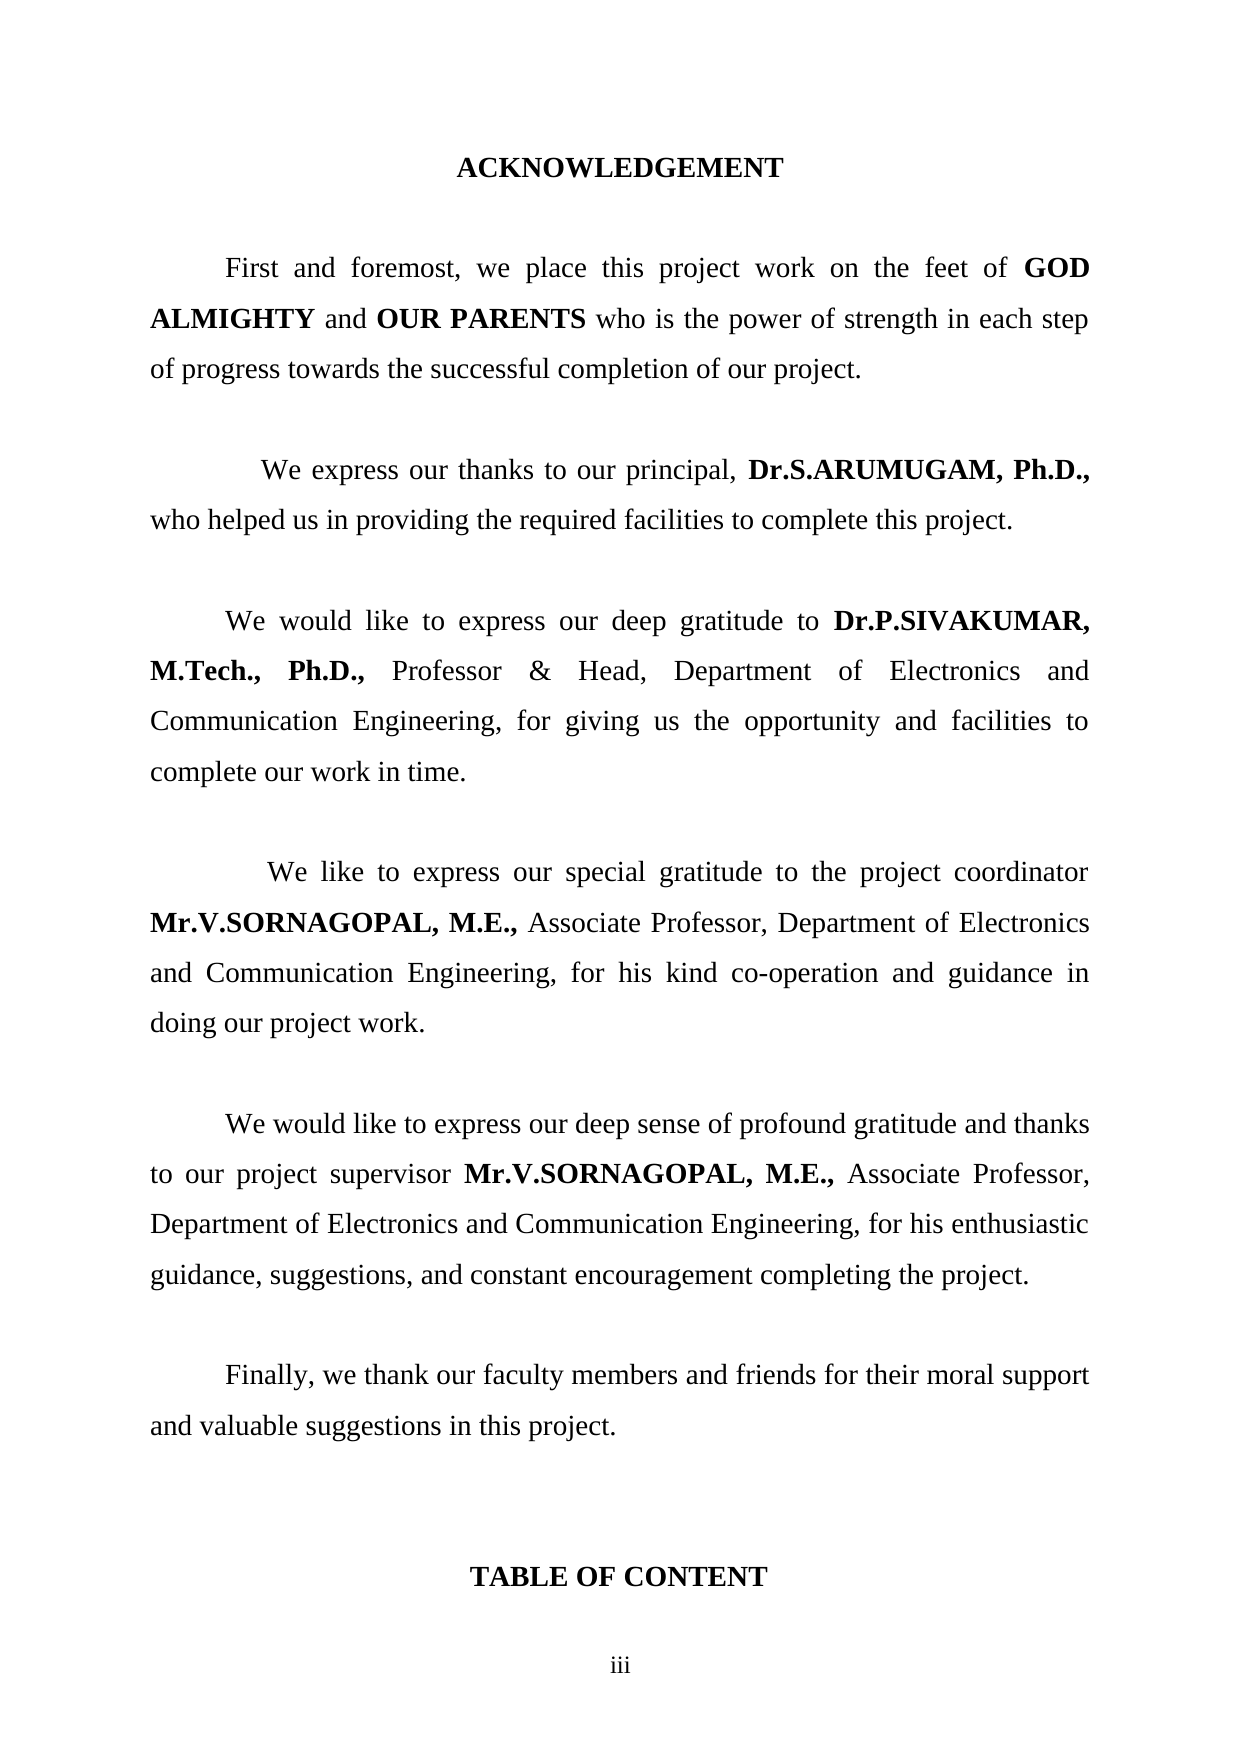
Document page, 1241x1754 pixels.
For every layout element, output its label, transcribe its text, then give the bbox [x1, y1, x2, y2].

text We would like to express our deep sense of profound gratitude and thanks to our project supervisor Mr.V.SORNAGOPAL, M.E., Associate Professor, Department of Electronics and Communication Engineering, for his enthusiastic guidance, suggestions, and constant encouragement completing the project. [150, 1106, 1090, 1290]
text We express our thanks to our principal, Dr.S.ARUMUGAM, Ph.D., who helped us in providing the required facilities to complete this project. [150, 452, 1090, 536]
text First and foremost, we place this project work on the feet of GOD ALMIGHTY and OUR PARENTS who is the power of strength in each step of progress towards the successful completion of our project. [150, 251, 1090, 385]
table_header TABLE OF CONTENT [144, 1559, 1096, 1592]
text ACKNOWLEDGEMENT [150, 150, 1090, 183]
text We like to express our special gratitude to the project coordinator Mr.V.SORNAGOPAL, M.E., Associate Professor, Department of Electronics and Communication Engineering, for his kind co-operation and guidance in doing our project work. [150, 854, 1090, 1039]
text We would like to express our deep gratitude to Dr.P.SIVAKUMAR, M.Tech., Ph.D., Professor & Head, Department of Electronics and Communication Engineering, for giving us the opportunity and facilities to complete our work in time. [150, 603, 1090, 787]
text Finally, we thank our faculty members and friends for their moral support and valuable suggestions in this project. [150, 1357, 1090, 1441]
